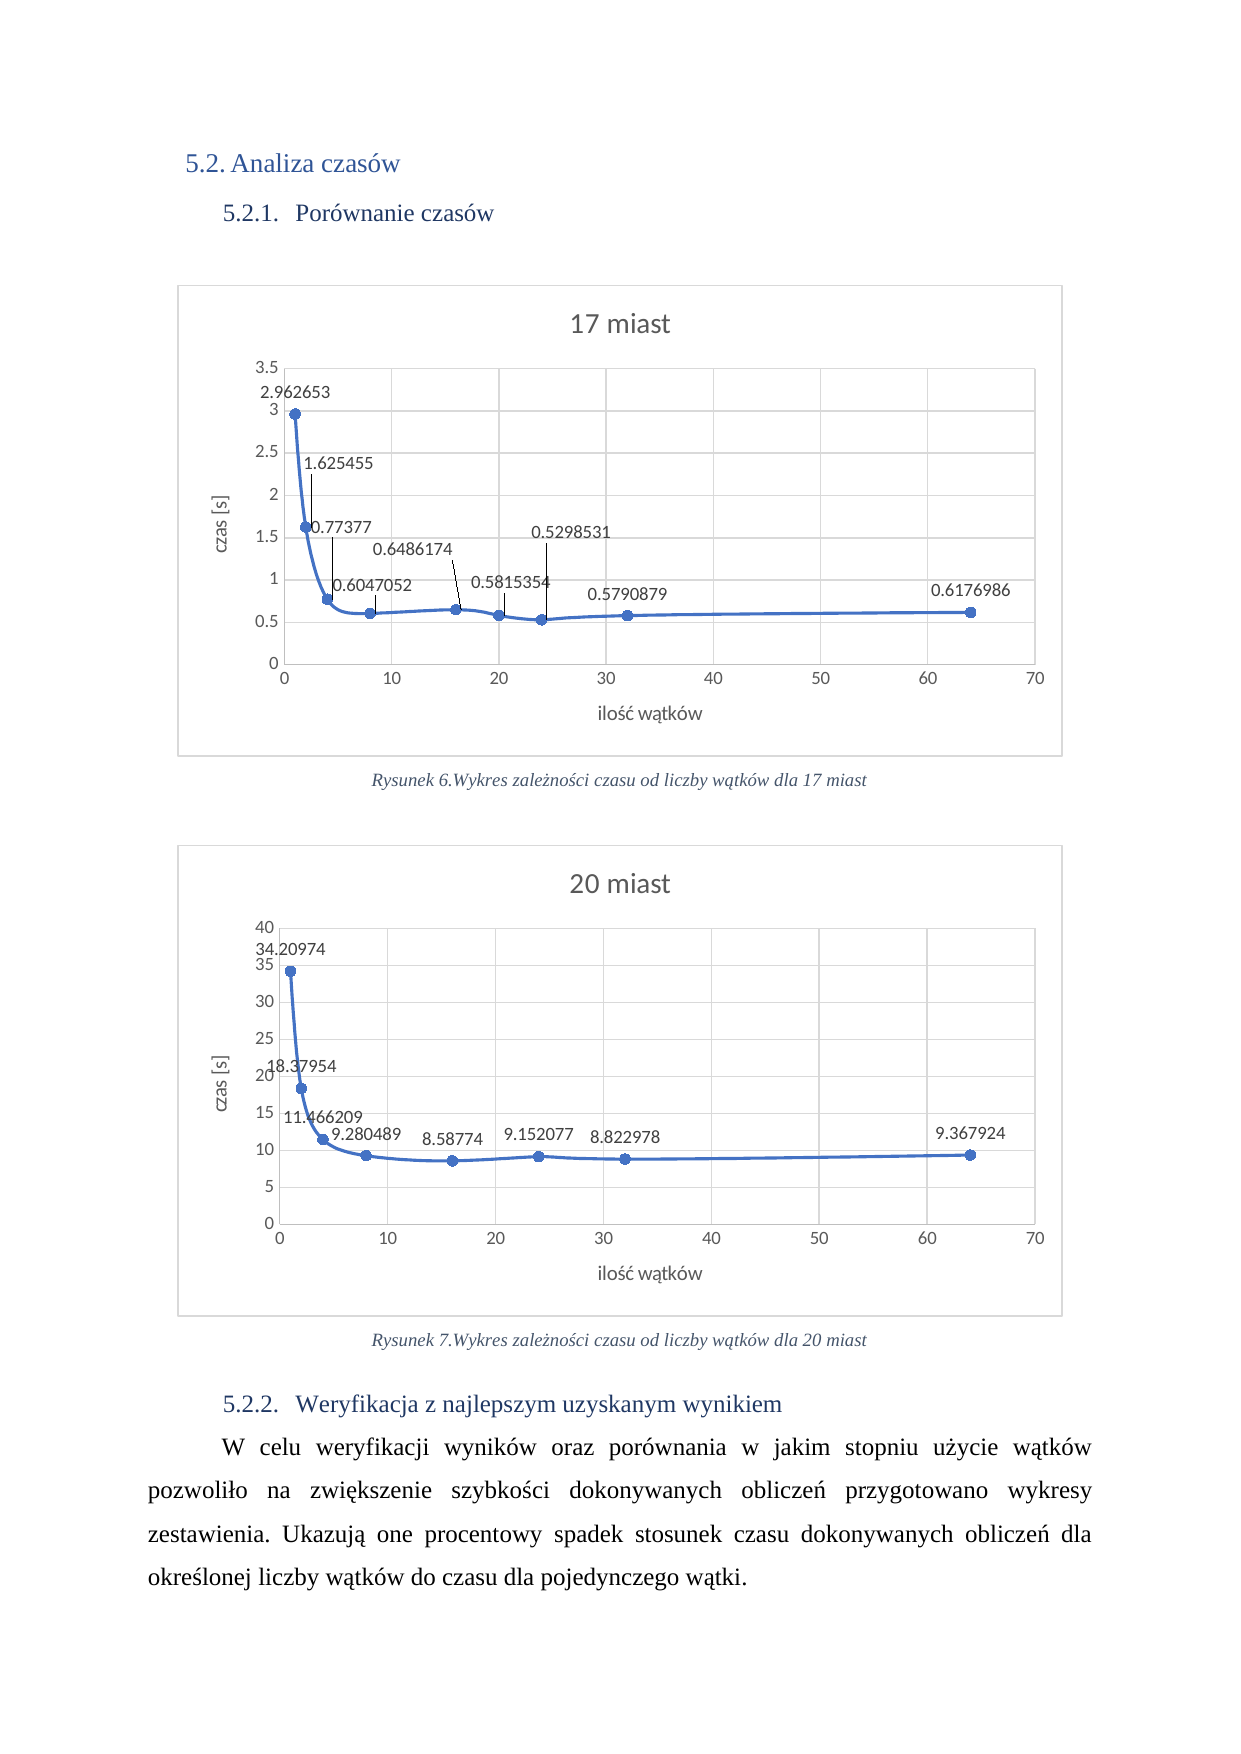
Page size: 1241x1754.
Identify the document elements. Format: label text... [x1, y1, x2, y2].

subtitle Weryfikacja z najlepszym uzyskanym wynikiem [223, 1389, 1093, 1418]
text Rysunek .Wykres zależności czasu od liczby wątków dla 17 miast [148, 769, 1093, 791]
text W celu weryfikacji wyników oraz porównania w jakim stopniu użycie wątków pozwoliło na zwiększenie szybkości dokonywanych obliczeń przygotowano wykresy zestawienia. Ukazują one procentowy spadek stosunek czasu dokonywanych obliczeń dla określonej liczby wątków do czasu dla pojedynczego wątki. [148, 1432, 1093, 1591]
text Rysunek .Wykres zależności czasu od liczby wątków dla 20 miast [148, 1329, 1093, 1350]
subtitle Analiza czasów [185, 148, 1093, 179]
subtitle Porównanie czasów [223, 198, 1093, 227]
